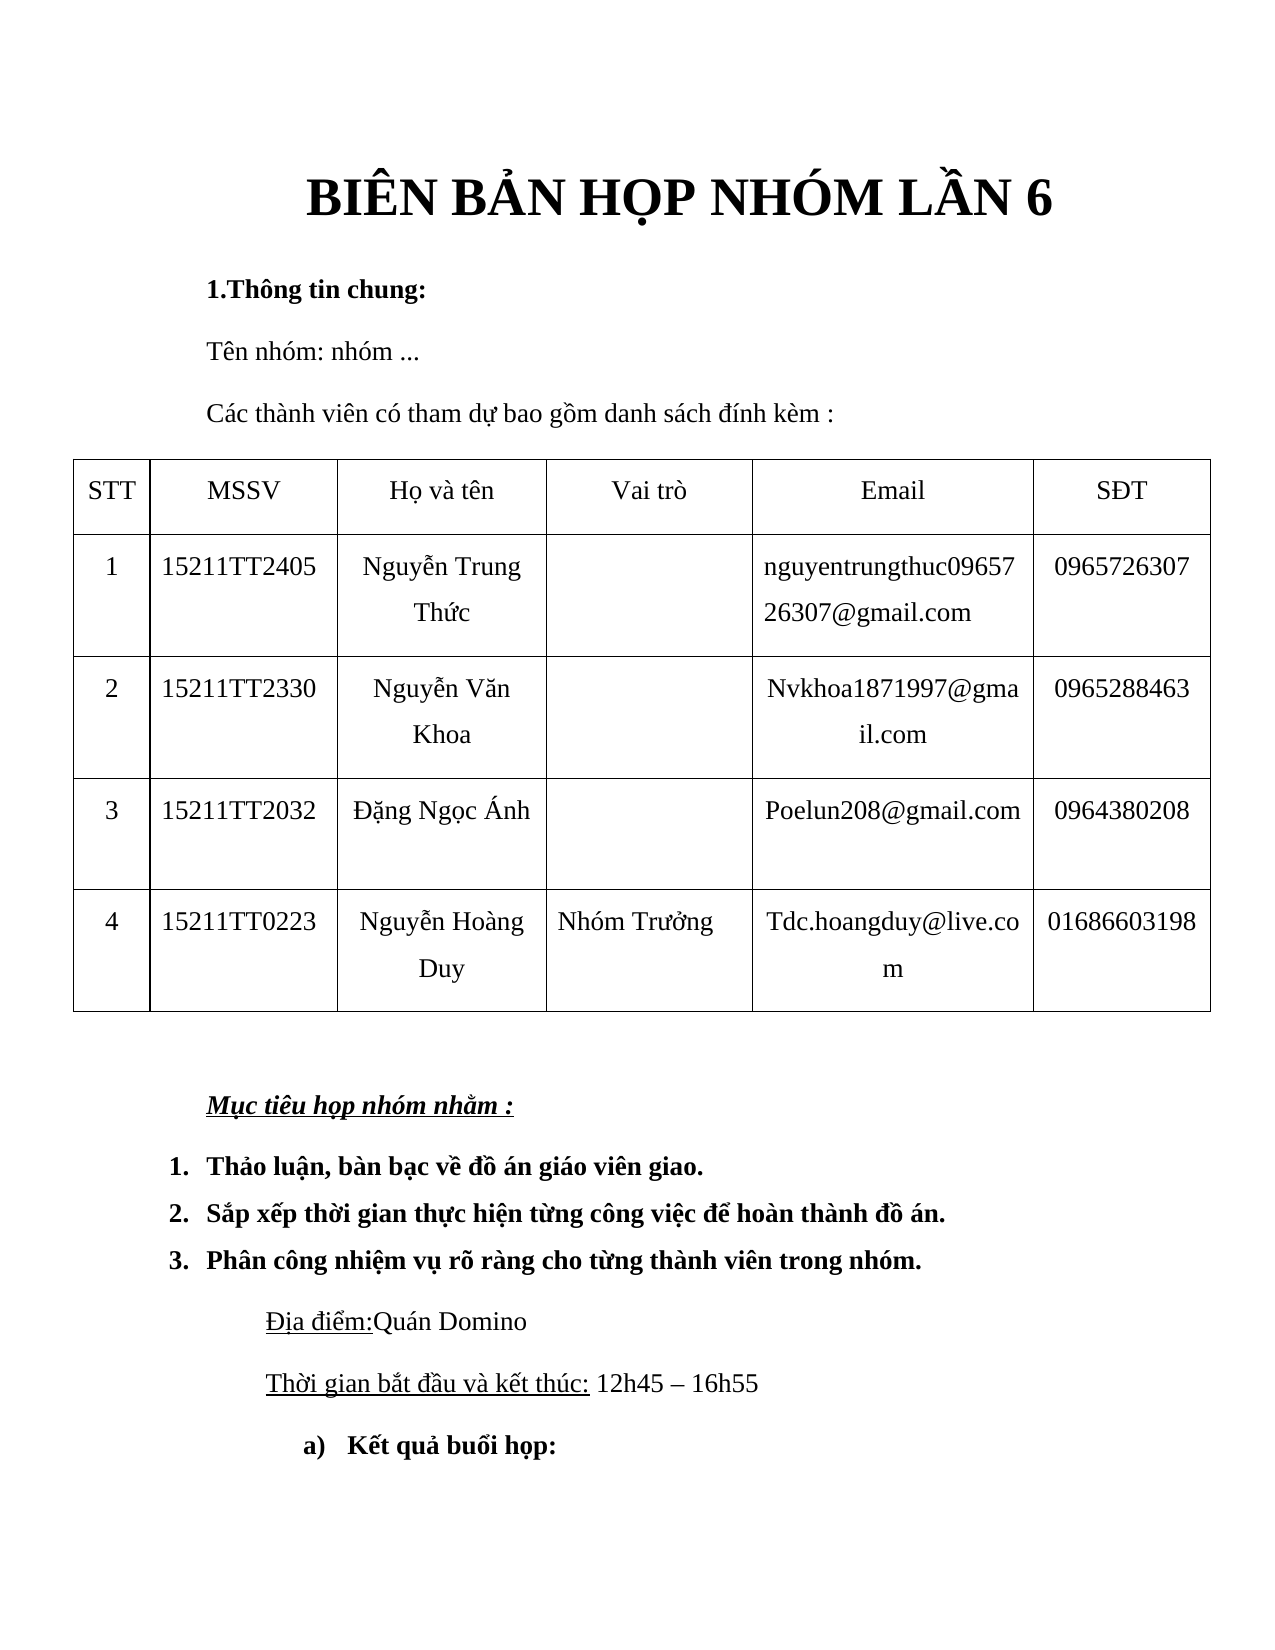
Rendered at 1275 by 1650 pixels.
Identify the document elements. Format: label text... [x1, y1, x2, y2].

table_cell 2 [74, 657, 149, 778]
table_header Email [753, 460, 1033, 534]
table_cell 15211TT0223 [151, 890, 337, 1011]
table_cell Poelun208@gmail.com [753, 779, 1033, 889]
table_cell Đặng Ngọc Ánh [338, 779, 546, 889]
table_cell [547, 535, 752, 656]
table_cell Nguyễn Trung Thức [338, 535, 546, 656]
table_cell 15211TT2405 [151, 535, 337, 656]
table_header Vai trò [547, 460, 752, 534]
table_header Họ và tên [338, 460, 546, 534]
table_cell Nhóm Trưởng [547, 890, 752, 1011]
text Các thành viên có tham dự bao gồm danh sách đính kèm : [206, 397, 1153, 428]
table_cell Nvkhoa1871997@gmail.com [753, 657, 1033, 778]
text Tên nhóm: nhóm ... [206, 335, 1153, 366]
table_cell 0964380208 [1034, 779, 1210, 889]
table_cell Tdc.hoangduy@live.com [753, 890, 1033, 1011]
table_cell Nguyễn Văn Khoa [338, 657, 546, 778]
list Phân công nhiệm vụ rõ ràng cho từng thành viên trong nhóm. [169, 1244, 1153, 1275]
list Kết quả buổi họp: [303, 1429, 1153, 1460]
table_header SĐT [1034, 460, 1210, 534]
text Địa điểm:Quán Domino [265, 1306, 1153, 1337]
list Sắp xếp thời gian thực hiện từng công việc để hoàn thành đồ án. [169, 1197, 1153, 1228]
table_cell 3 [74, 779, 149, 889]
table_cell 0965726307 [1034, 535, 1210, 656]
text Thời gian bắt đầu và kết thúc: 12h45 – 16h55 [265, 1367, 1153, 1398]
table_cell [547, 779, 752, 889]
text 1.Thông tin chung: [206, 273, 1153, 304]
table_cell 0965288463 [1034, 657, 1210, 778]
table_cell [547, 657, 752, 778]
table_cell Nguyễn Hoàng Duy [338, 890, 546, 1011]
table_cell 1 [74, 535, 149, 656]
table_cell 01686603198 [1034, 890, 1210, 1011]
text Mục tiêu họp nhóm nhằm : [206, 1089, 1153, 1120]
table_cell 15211TT2330 [151, 657, 337, 778]
table_cell nguyentrungthuc0965726307@gmail.com [753, 535, 1033, 656]
list Thảo luận, bàn bạc về đồ án giáo viên giao. [169, 1151, 1153, 1182]
table_cell 15211TT2032 [151, 779, 337, 889]
table_cell 4 [74, 890, 149, 1011]
table_header STT [74, 460, 149, 534]
text BIÊN BẢN HỌP NHÓM LẦN 6 [206, 165, 1153, 227]
table_header MSSV [151, 460, 337, 534]
